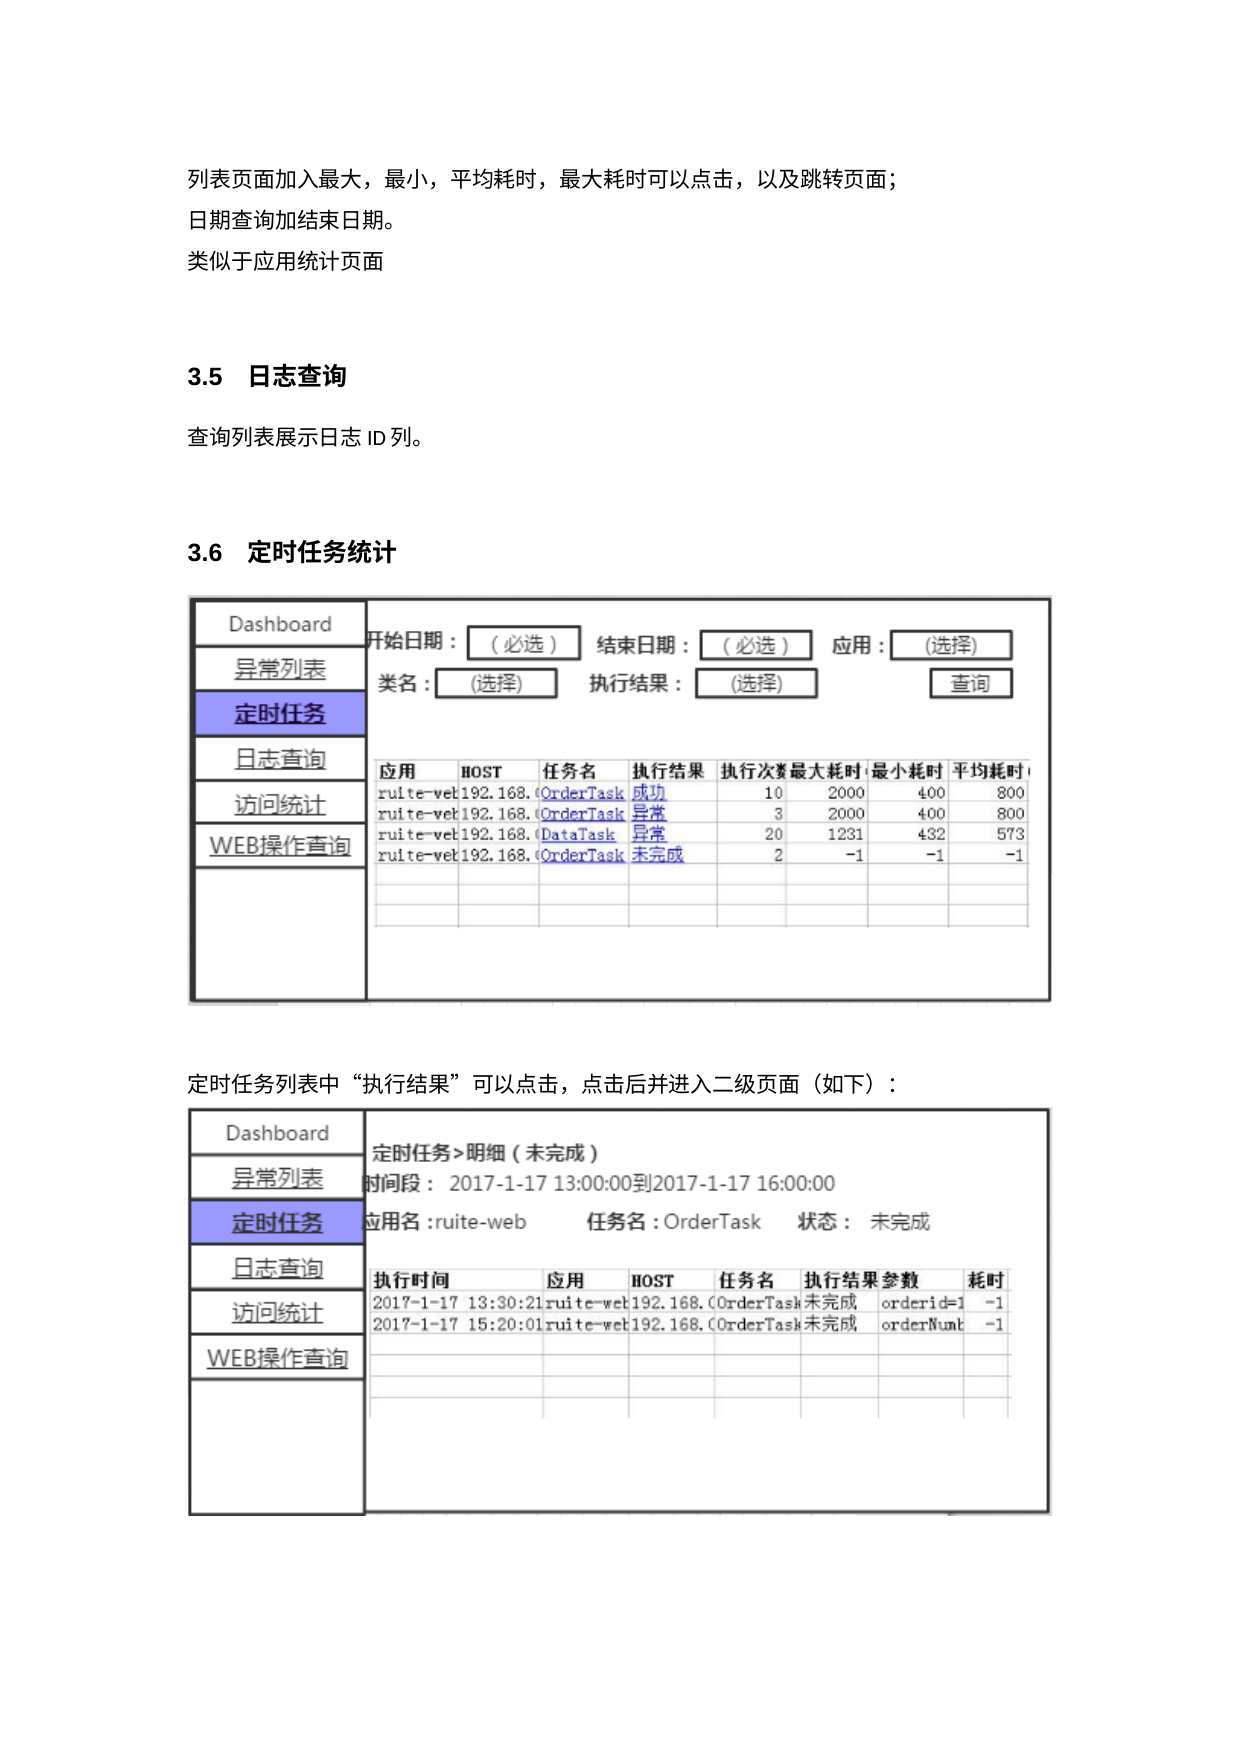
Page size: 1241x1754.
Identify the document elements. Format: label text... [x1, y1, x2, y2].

text 类似于应用统计页面 [187, 244, 1053, 276]
picture [187, 1107, 1053, 1516]
picture [187, 595, 1053, 1006]
text 日期查询加结束日期。 [187, 203, 1053, 235]
text 定时任务列表中“执行结果”可以点击，点击后并进入二级页面（如下）： [187, 1067, 1053, 1099]
text 查询列表展示日志ID列。 [187, 419, 1053, 452]
text 列表页面加入最大，最小，平均耗时，最大耗时可以点击，以及跳转页面； [187, 162, 1053, 194]
subtitle 定时任务统计 [187, 518, 1053, 583]
subtitle 日志查询 [187, 342, 1053, 407]
